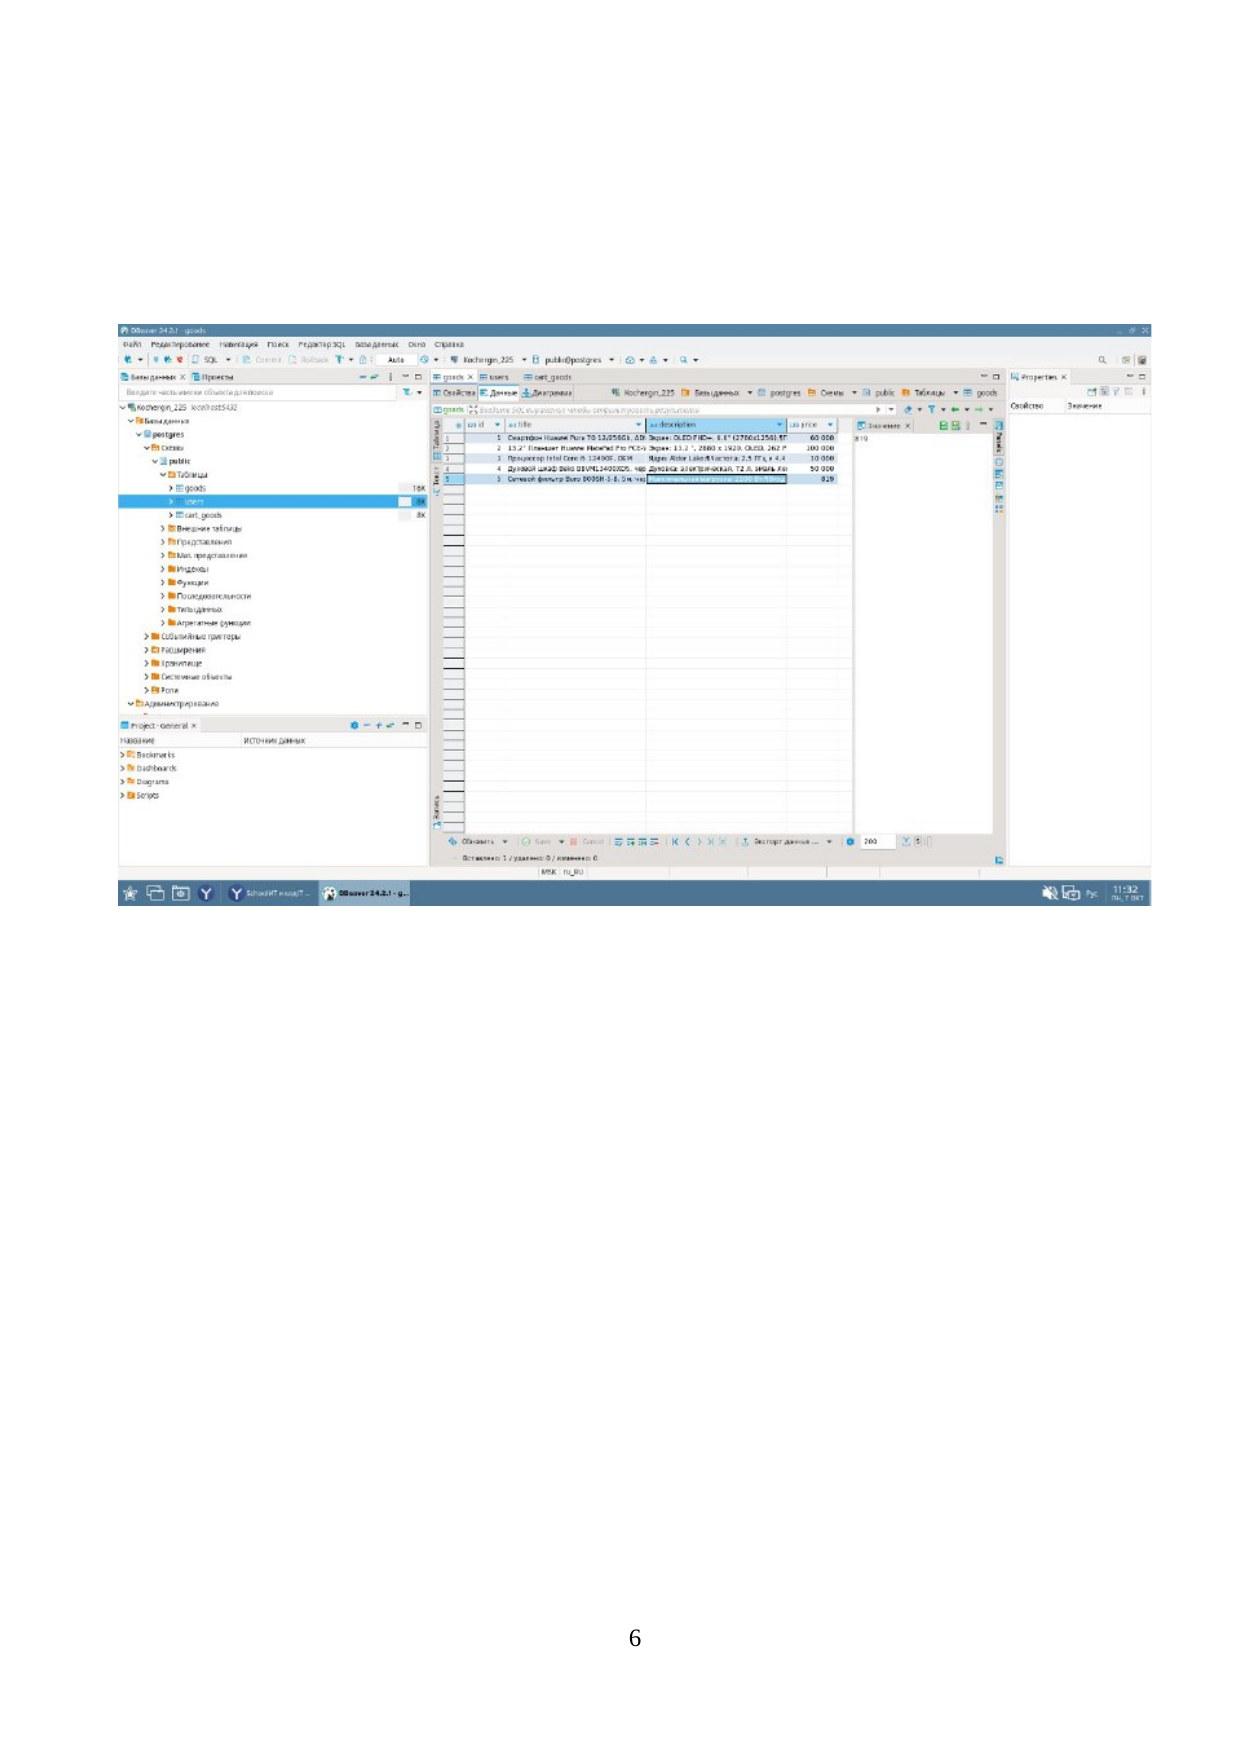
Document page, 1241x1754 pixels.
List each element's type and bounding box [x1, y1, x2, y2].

picture [118, 324, 1152, 906]
